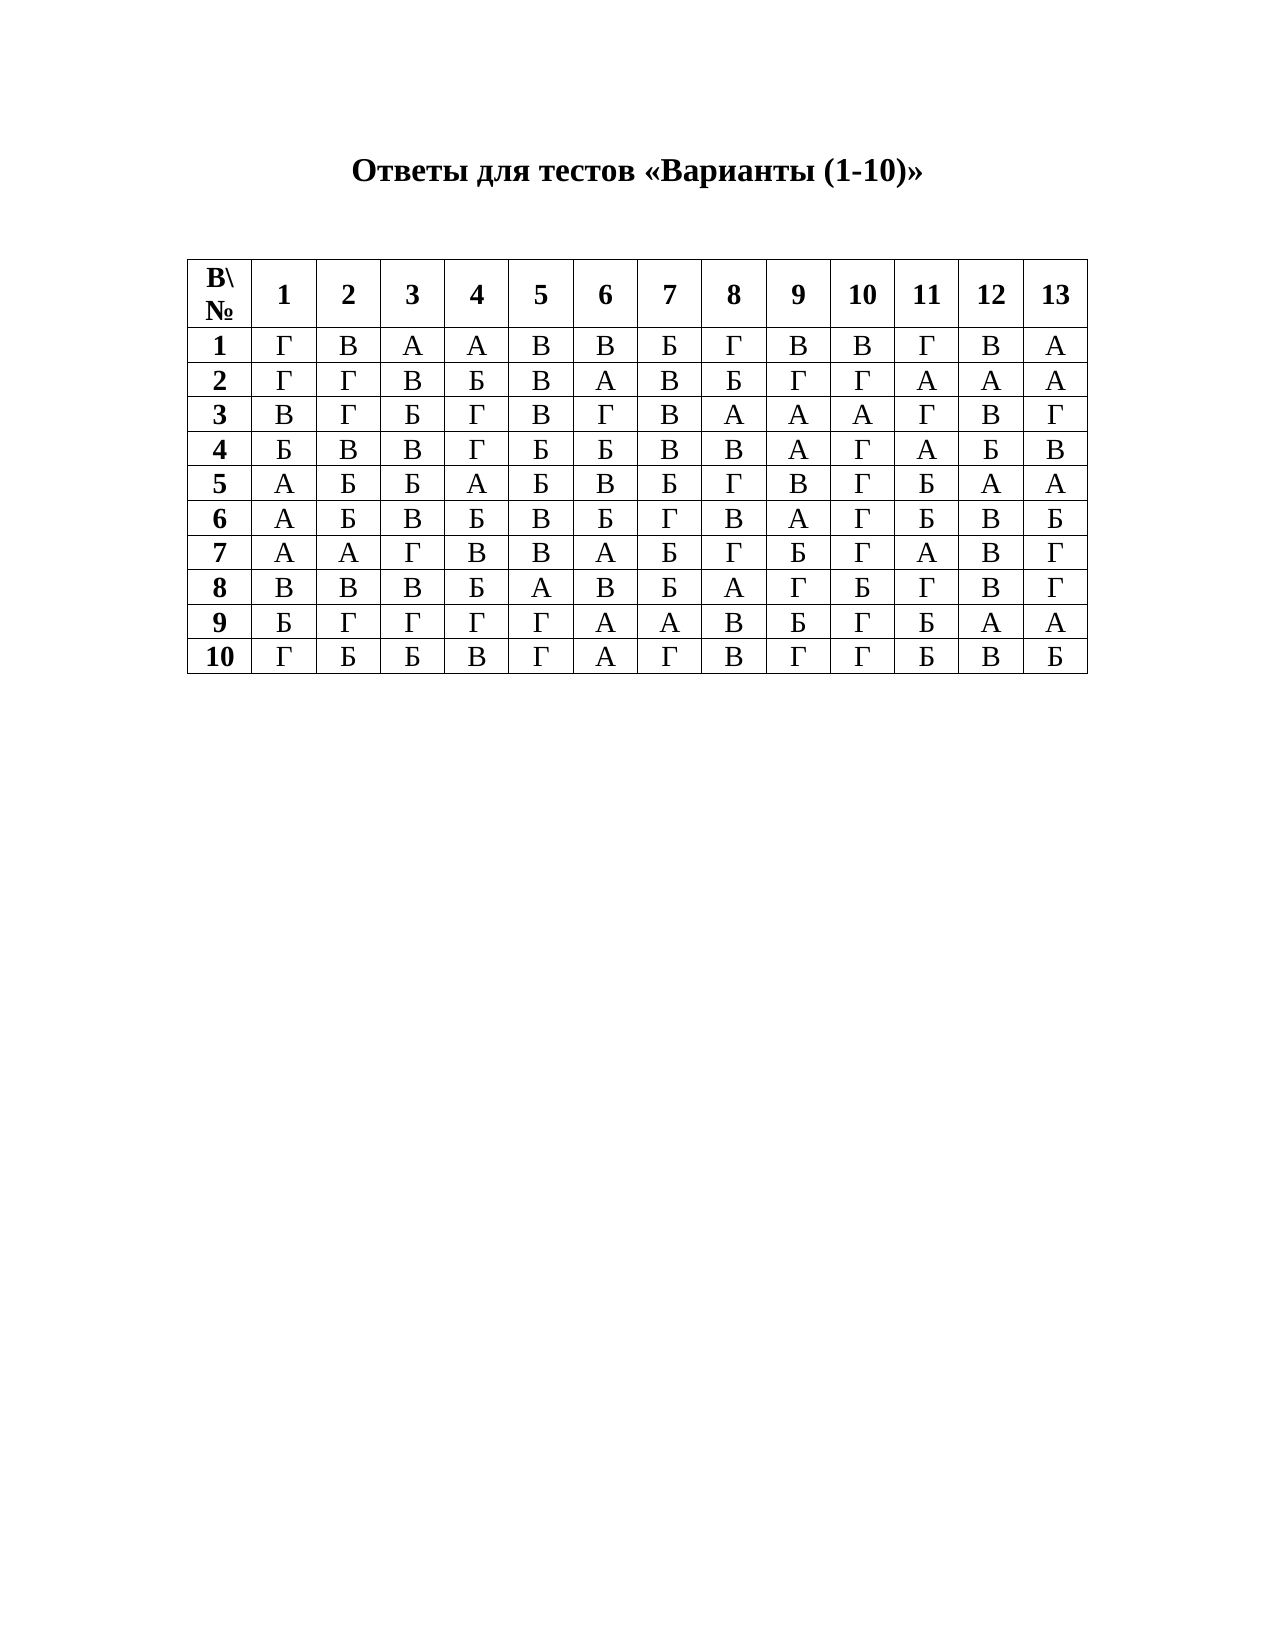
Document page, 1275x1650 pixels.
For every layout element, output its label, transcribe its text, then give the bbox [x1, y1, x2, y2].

table_cell Г [895, 328, 958, 362]
table_cell 2 [188, 363, 251, 396]
table_cell Г [831, 466, 894, 500]
table_cell Г [831, 363, 894, 396]
table_cell А [252, 466, 316, 500]
table_cell Б [767, 605, 830, 638]
table_header 13 [1024, 260, 1087, 327]
table_cell 1 [188, 328, 251, 362]
table_cell А [574, 536, 637, 569]
table_cell Г [702, 328, 766, 362]
table_cell Г [831, 432, 894, 465]
table_cell В [317, 570, 380, 604]
table_cell Б [895, 466, 958, 500]
table_cell Б [959, 432, 1023, 465]
table_cell В [959, 536, 1023, 569]
table_cell А [702, 570, 766, 604]
table_cell В [702, 605, 766, 638]
table_cell В [509, 328, 573, 362]
table_header 10 [831, 260, 894, 327]
table_cell Г [638, 639, 701, 673]
table_cell А [1024, 466, 1087, 500]
table_cell А [1024, 605, 1087, 638]
table_cell Г [831, 501, 894, 534]
table_cell Г [1024, 397, 1087, 431]
table_cell В [381, 363, 444, 396]
table_cell А [317, 536, 380, 569]
table_cell В [381, 432, 444, 465]
table_cell Б [831, 570, 894, 604]
table_cell В [317, 432, 380, 465]
table_cell А [445, 466, 508, 500]
table_cell Б [767, 536, 830, 569]
table_cell А [445, 328, 508, 362]
table_header 8 [702, 260, 766, 327]
table_cell А [702, 397, 766, 431]
table_cell А [381, 328, 444, 362]
table_cell Б [638, 570, 701, 604]
table_cell Г [317, 397, 380, 431]
table_cell В [574, 570, 637, 604]
table_cell Б [317, 639, 380, 673]
table_cell А [509, 570, 573, 604]
table_cell А [895, 432, 958, 465]
table_cell Г [574, 397, 637, 431]
table_cell В [702, 639, 766, 673]
table_header 1 [252, 260, 316, 327]
table_cell 10 [188, 639, 251, 673]
table_cell Г [638, 501, 701, 534]
table_cell 4 [188, 432, 251, 465]
table_cell А [574, 605, 637, 638]
table_cell В [702, 432, 766, 465]
table_cell А [831, 397, 894, 431]
table_cell 8 [188, 570, 251, 604]
table_header B\№ [188, 260, 251, 327]
table_cell А [959, 466, 1023, 500]
table_header 4 [445, 260, 508, 327]
table_cell В [317, 328, 380, 362]
table_cell В [381, 570, 444, 604]
table_cell Б [317, 501, 380, 534]
table_cell Г [509, 605, 573, 638]
table_cell Б [381, 397, 444, 431]
table_cell Б [1024, 639, 1087, 673]
table_cell Г [445, 397, 508, 431]
table_cell 3 [188, 397, 251, 431]
table_cell Г [702, 466, 766, 500]
table_cell В [959, 328, 1023, 362]
table_cell Г [381, 536, 444, 569]
table_cell Г [831, 536, 894, 569]
table_cell А [767, 501, 830, 534]
table_header 2 [317, 260, 380, 327]
table_cell В [702, 501, 766, 534]
table_cell В [959, 397, 1023, 431]
table_cell А [638, 605, 701, 638]
table_cell Г [767, 639, 830, 673]
table_cell Б [445, 363, 508, 396]
table_cell А [767, 397, 830, 431]
table_cell Б [445, 501, 508, 534]
table_cell Г [252, 639, 316, 673]
table_cell В [638, 363, 701, 396]
table_cell Б [638, 536, 701, 569]
table_cell А [895, 536, 958, 569]
table_cell 7 [188, 536, 251, 569]
table_cell В [959, 501, 1023, 534]
table_cell В [1024, 432, 1087, 465]
table_header 12 [959, 260, 1023, 327]
table_header 5 [509, 260, 573, 327]
table_cell В [959, 639, 1023, 673]
table_cell Б [252, 432, 316, 465]
table_cell Г [445, 605, 508, 638]
table_cell Г [831, 639, 894, 673]
table_cell В [959, 570, 1023, 604]
table_cell Г [702, 536, 766, 569]
table_cell Б [381, 639, 444, 673]
table_cell В [509, 397, 573, 431]
table_cell Б [1024, 501, 1087, 534]
table_cell Б [574, 432, 637, 465]
table_cell В [445, 639, 508, 673]
table_cell В [445, 536, 508, 569]
table_header 9 [767, 260, 830, 327]
table_cell Б [574, 501, 637, 534]
table_header 6 [574, 260, 637, 327]
table_cell А [767, 432, 830, 465]
table_cell В [638, 432, 701, 465]
table_cell 9 [188, 605, 251, 638]
table_cell Б [381, 466, 444, 500]
table_cell А [959, 605, 1023, 638]
table_cell В [509, 536, 573, 569]
table_cell А [895, 363, 958, 396]
table_cell А [1024, 328, 1087, 362]
table_cell Б [638, 328, 701, 362]
table_cell Б [445, 570, 508, 604]
table_cell Б [509, 432, 573, 465]
table_cell Г [1024, 570, 1087, 604]
table_cell А [252, 501, 316, 534]
table_cell Г [767, 570, 830, 604]
table_cell Б [509, 466, 573, 500]
table_cell А [574, 639, 637, 673]
table_cell Г [381, 605, 444, 638]
table_cell В [252, 570, 316, 604]
table_header 11 [895, 260, 958, 327]
table_cell А [574, 363, 637, 396]
table_cell В [252, 397, 316, 431]
table_cell Г [252, 328, 316, 362]
table_cell Б [252, 605, 316, 638]
table_cell Б [702, 363, 766, 396]
table_cell Б [317, 466, 380, 500]
table_cell Г [445, 432, 508, 465]
text Ответы для тестов «Варианты (1-10)» [187, 150, 1087, 232]
table_cell А [959, 363, 1023, 396]
table_cell Г [767, 363, 830, 396]
table_cell 6 [188, 501, 251, 534]
table_cell Г [317, 363, 380, 396]
table_cell А [252, 536, 316, 569]
table_cell В [831, 328, 894, 362]
table_cell 5 [188, 466, 251, 500]
table_cell В [638, 397, 701, 431]
table_cell В [574, 328, 637, 362]
table_cell В [509, 363, 573, 396]
table_header 7 [638, 260, 701, 327]
table_cell В [381, 501, 444, 534]
table_cell В [509, 501, 573, 534]
table_cell Г [1024, 536, 1087, 569]
table_cell Г [317, 605, 380, 638]
table_cell В [767, 328, 830, 362]
table_cell Г [895, 397, 958, 431]
table_cell Г [895, 570, 958, 604]
table_cell Б [895, 501, 958, 534]
table_cell А [1024, 363, 1087, 396]
table_header 3 [381, 260, 444, 327]
table_cell Г [831, 605, 894, 638]
table_cell Б [638, 466, 701, 500]
table_cell Б [895, 639, 958, 673]
table_cell В [767, 466, 830, 500]
table_cell Г [509, 639, 573, 673]
table_cell В [574, 466, 637, 500]
table_cell Г [252, 363, 316, 396]
table_cell Б [895, 605, 958, 638]
